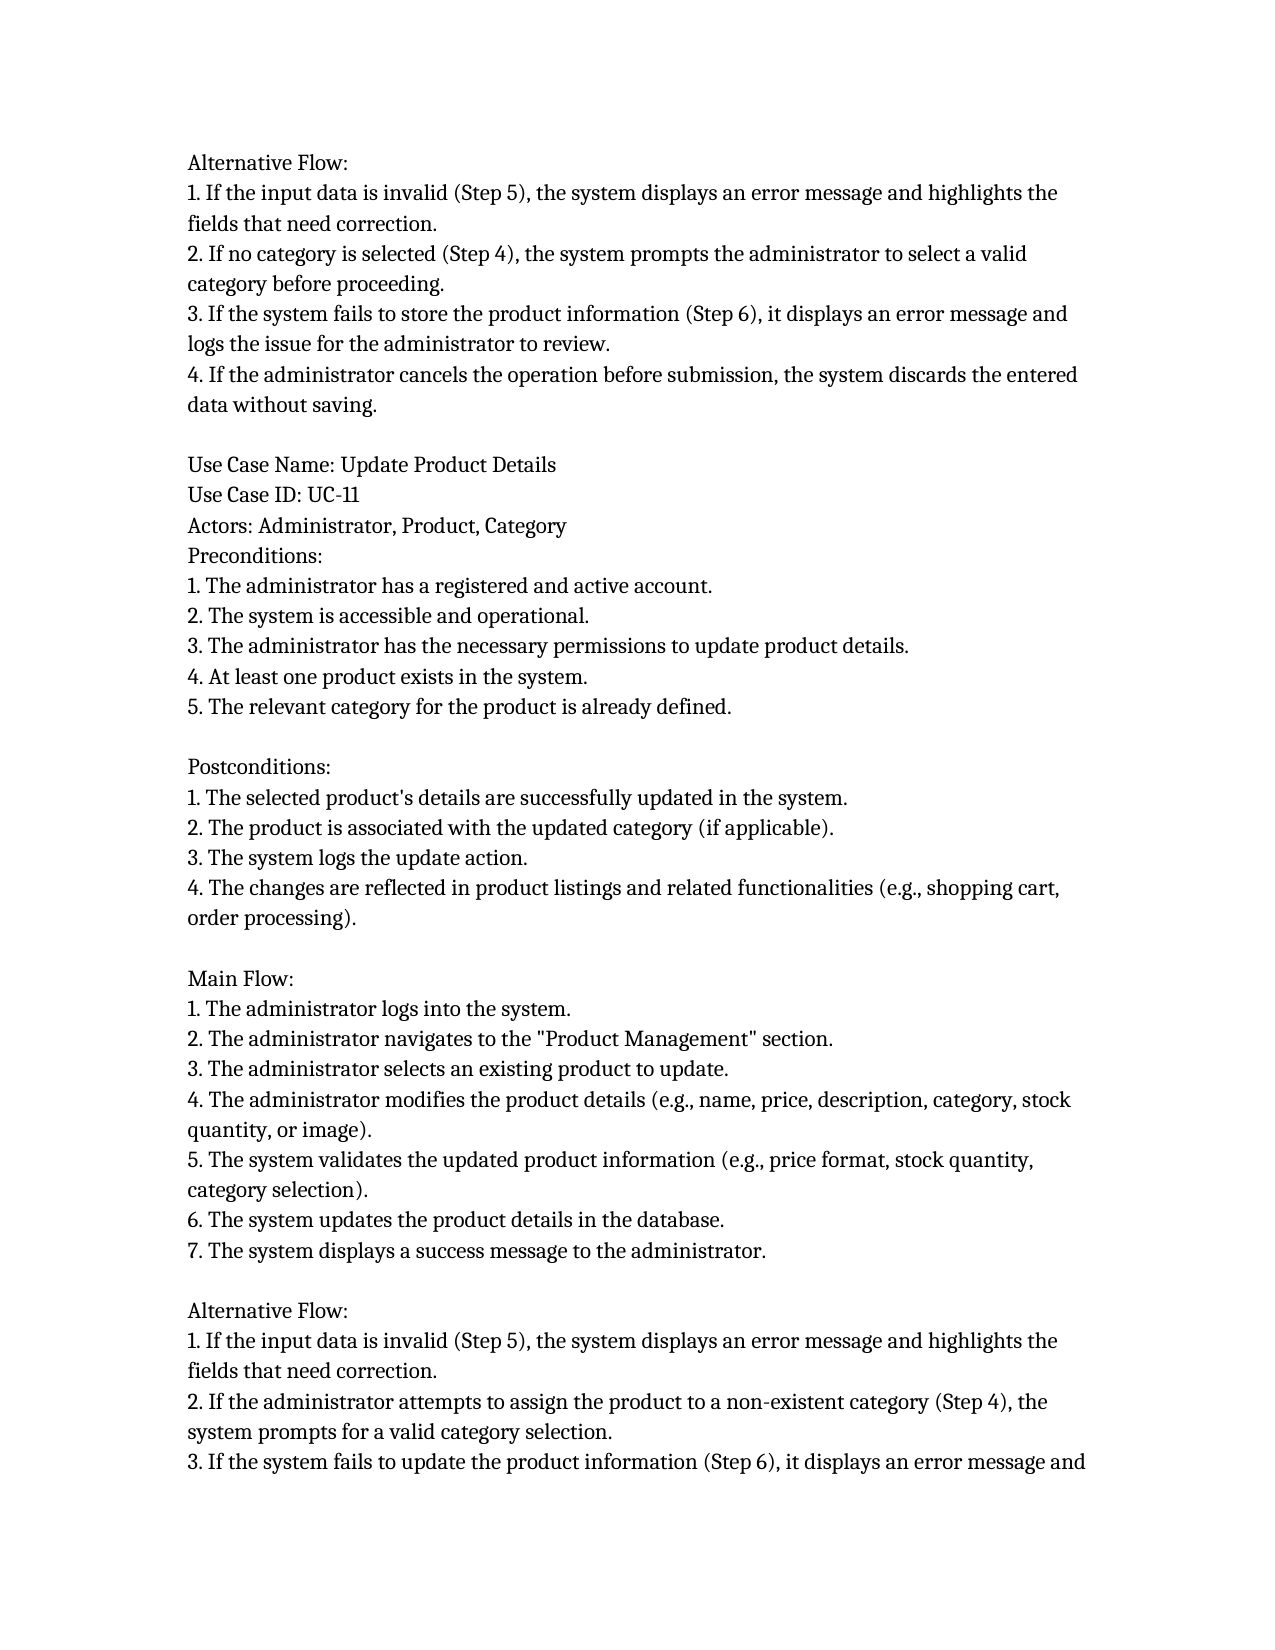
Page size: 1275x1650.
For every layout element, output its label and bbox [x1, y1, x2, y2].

text [187, 150, 1087, 1475]
